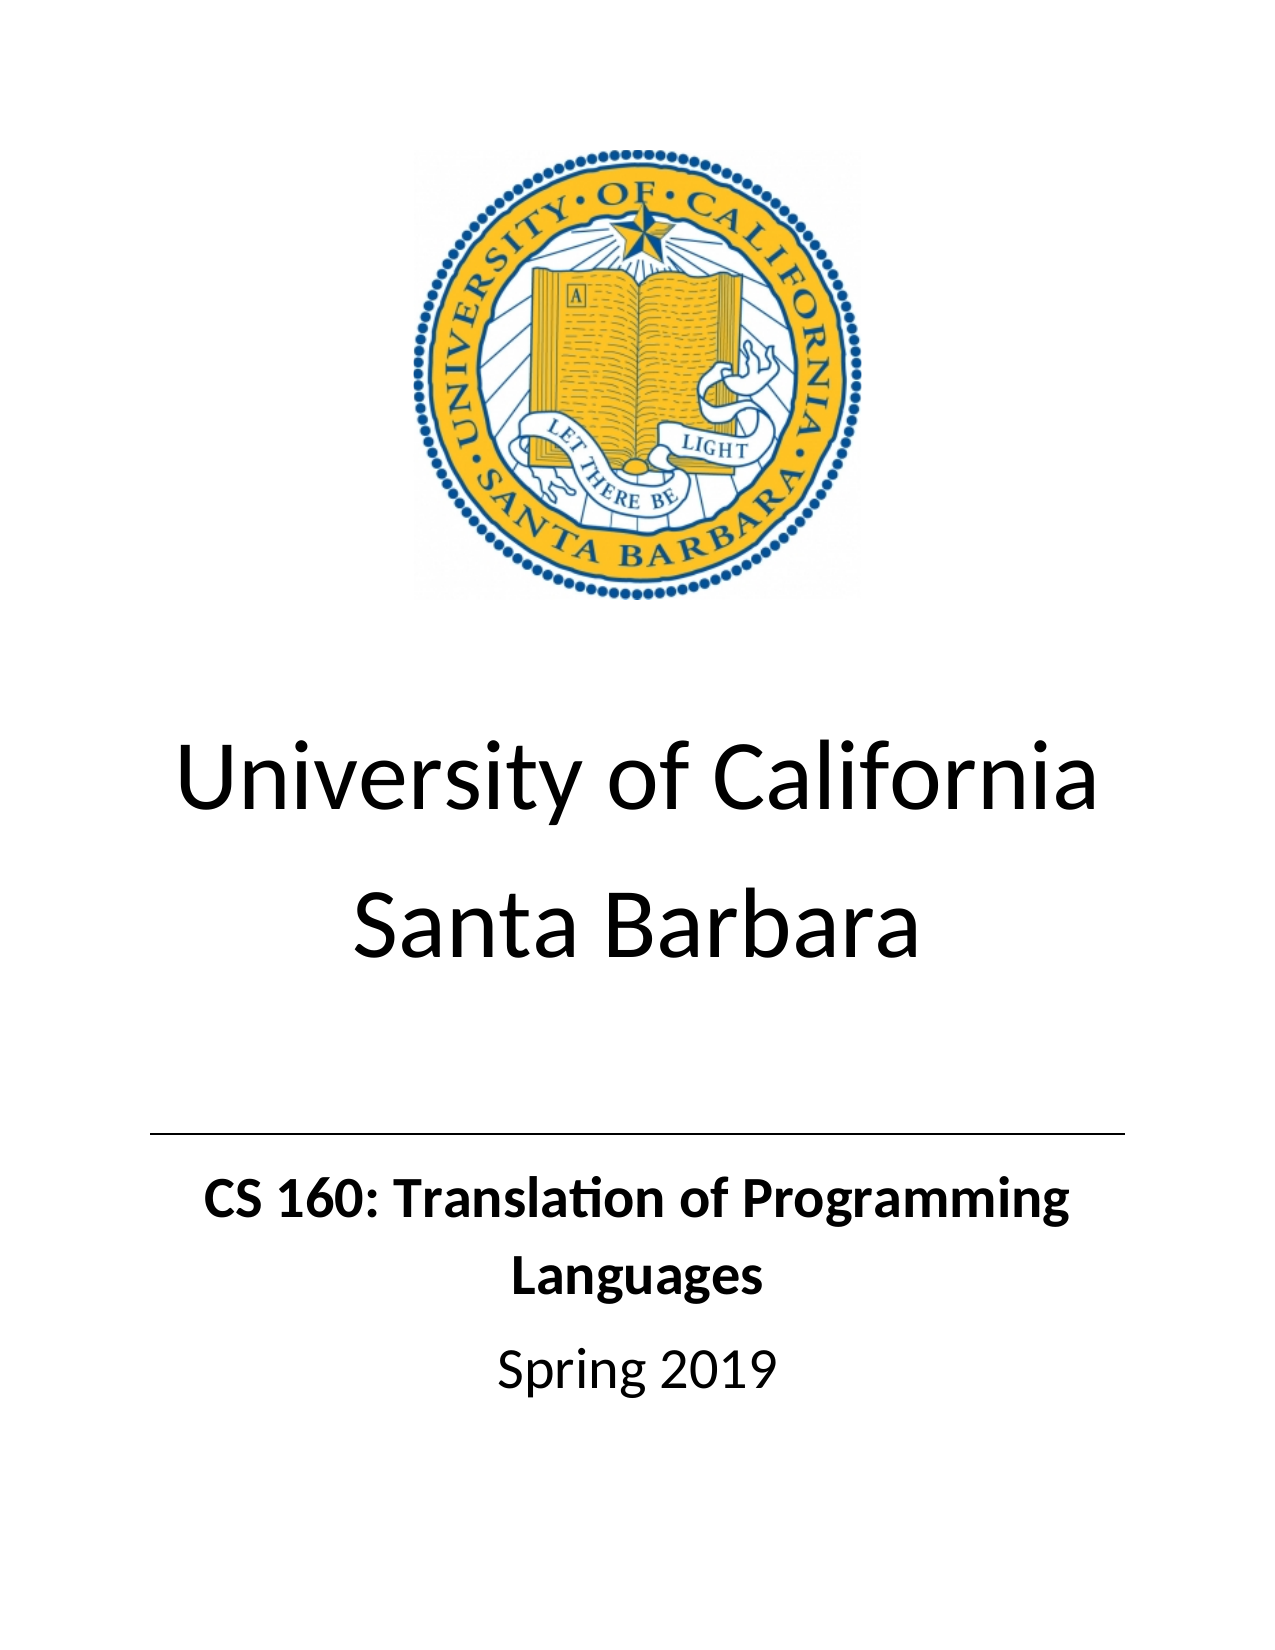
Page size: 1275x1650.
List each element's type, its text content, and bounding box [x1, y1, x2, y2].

picture [413, 150, 862, 600]
text Spring 2019 [150, 1332, 1125, 1403]
text University of California [150, 712, 1125, 834]
text CS 160: Translation of Programming Languages [150, 1161, 1125, 1309]
text Santa Barbara [150, 861, 1125, 983]
